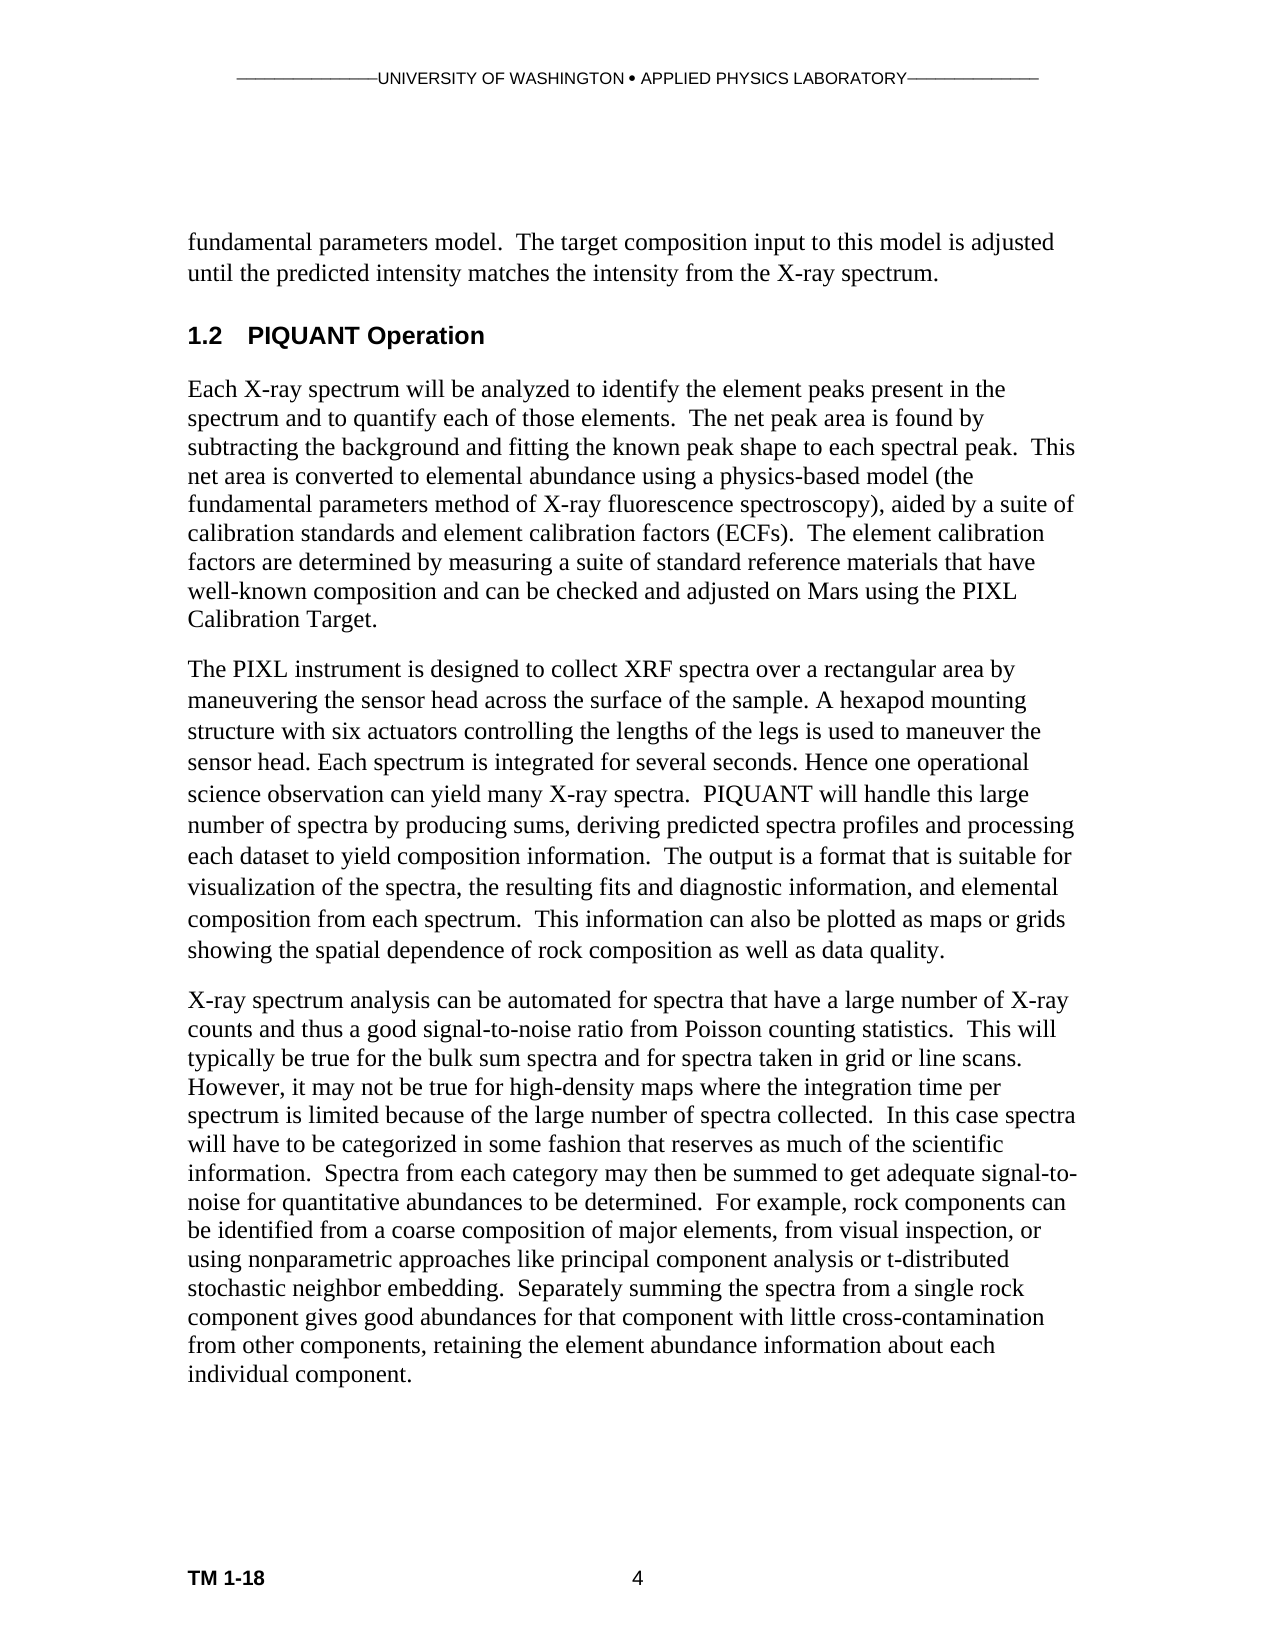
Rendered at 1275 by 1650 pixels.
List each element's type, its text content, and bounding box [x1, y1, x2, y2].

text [187, 225, 1087, 287]
text Each X-ray spectrum will be analyzed to identify the element peaks present in the spectrum and to quantify each of those elements. The net peak area is found by subtracting the background and fitting the known peak shape to each spectral peak. This net area is converted to elemental abundance using a physics-based model (the fundamental parameters method of X-ray fluorescence spectroscopy), aided by a suite of calibration standards and element calibration factors (ECFs). The element calibration factors are determined by measuring a suite of standard reference materials that have well-known composition and can be checked and adjusted on Mars using the PIXL Calibration Target. [187, 374, 1087, 633]
text The PIXL instrument is designed to collect XRF spectra over a rectangular area by maneuvering the sensor head across the surface of the sample. A hexapod mounting structure with six actuators controlling the lengths of the legs is used to maneuver the sensor head. Each spectrum is integrated for several seconds. Hence one operational science observation can yield many X-ray spectra. PIQUANT will handle this large number of spectra by producing sums, deriving predicted spectra profiles and processing each dataset to yield composition information. The output is a format that is suitable for visualization of the spectra, the resulting fits and diagnostic information, and elemental composition from each spectrum. This information can also be plotted as maps or grids showing the spatial dependence of rock composition as well as data quality. [187, 652, 1087, 964]
text X-ray spectrum analysis can be automated for spectra that have a large number of X-ray counts and thus a good signal-to-noise ratio from Poisson counting statistics. This will typically be true for the bulk sum spectra and for spectra taken in grid or line scans. However, it may not be true for high-density maps where the integration time per spectrum is limited because of the large number of spectra collected. In this case spectra will have to be categorized in some fashion that reserves as much of the scientific information. Spectra from each category may then be summed to get adequate signal-to-noise for quantitative abundances to be determined. For example, rock components can be identified from a coarse composition of major elements, from visual inspection, or using nonparametric approaches like principal component analysis or t-distributed stochastic neighbor embedding. Separately summing the spectra from a single rock component gives good abundances for that component with little cross-contamination from other components, retaining the element abundance information about each individual component. [187, 985, 1087, 1388]
subtitle PIQUANT Operation [187, 321, 1087, 349]
